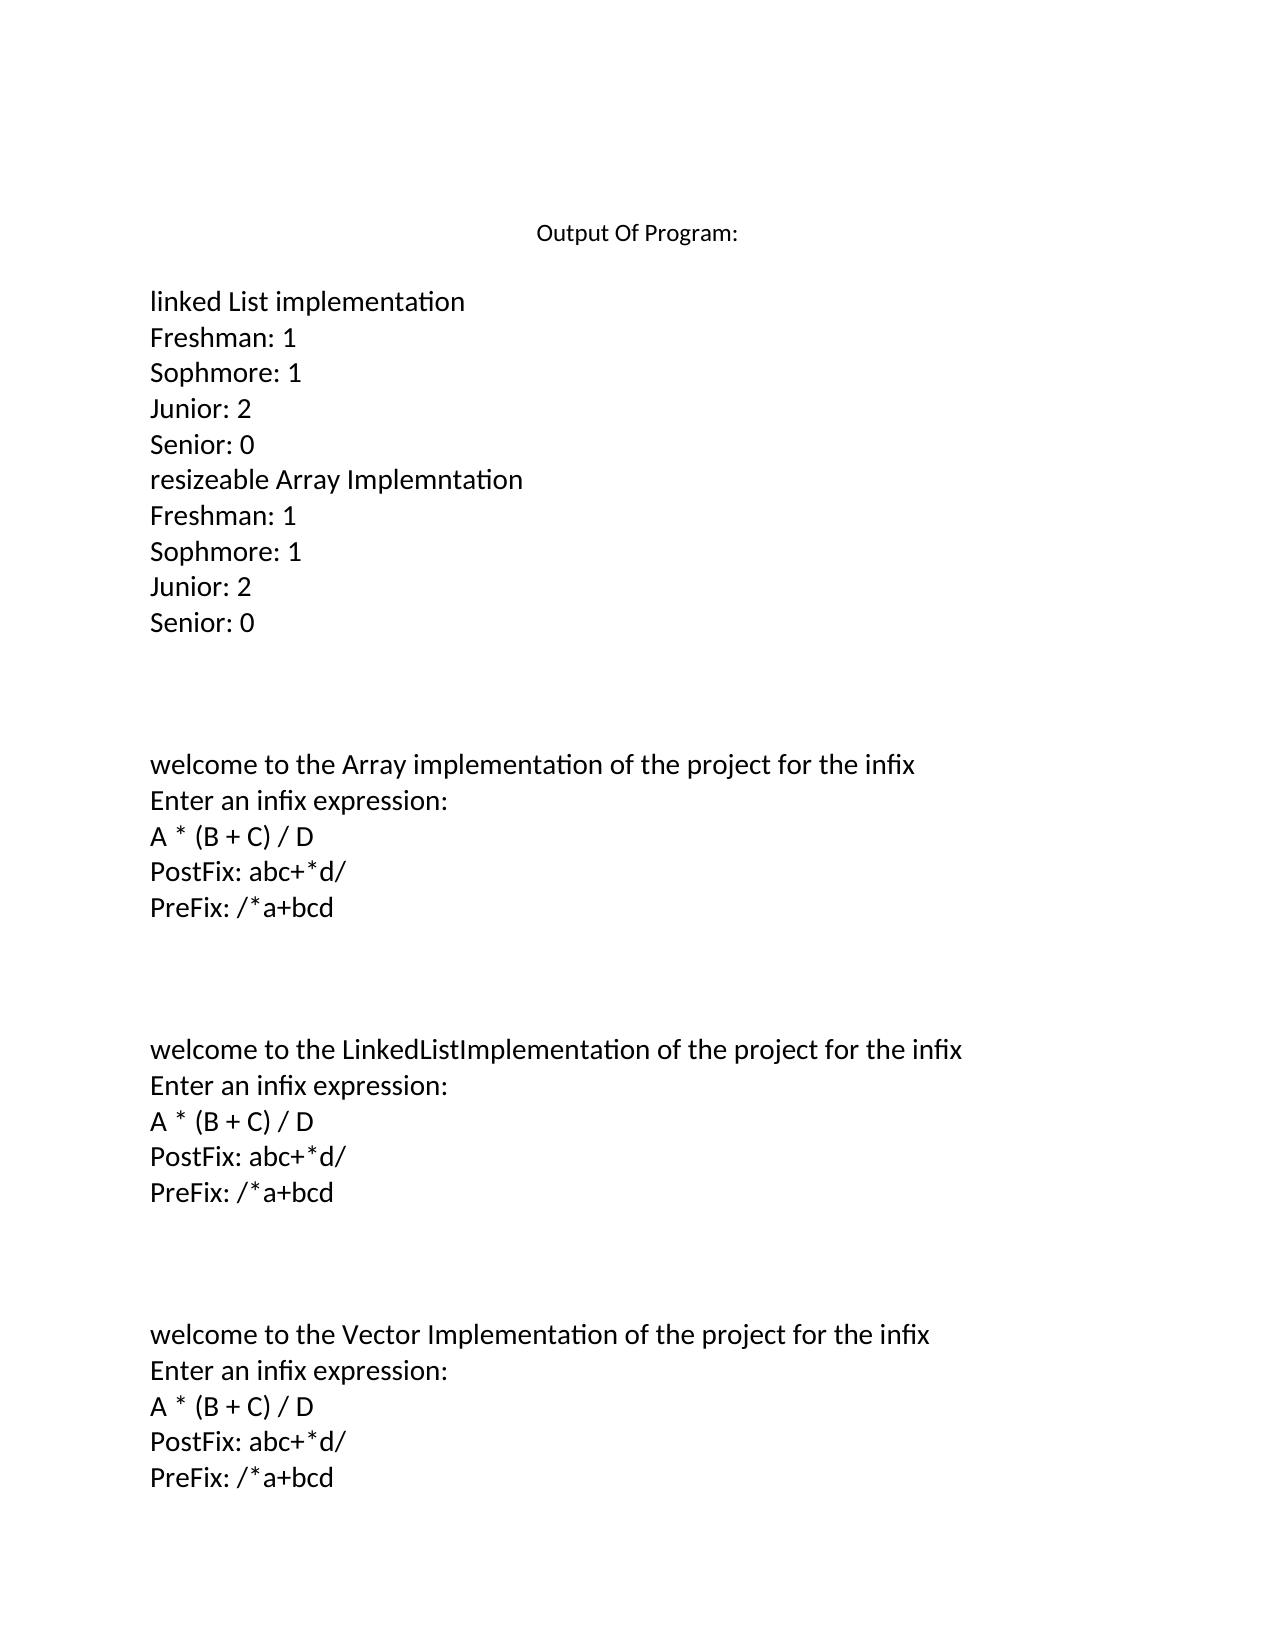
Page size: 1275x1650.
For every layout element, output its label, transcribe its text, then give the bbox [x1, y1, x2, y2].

text PreFix: /*a+bcd [150, 1459, 1125, 1494]
text Senior: 0 [150, 426, 1125, 461]
text Enter an infix expression: [150, 1352, 1125, 1388]
text A * (B + C) / D [150, 1388, 1125, 1423]
text A * (B + C) / D [150, 1103, 1125, 1138]
text welcome to the Array implementation of the project for the infix [150, 746, 1125, 782]
text resizeable Array Implemntation [150, 461, 1125, 497]
text welcome to the Vector Implementation of the project for the infix [150, 1316, 1125, 1352]
text Freshman: 1 [150, 319, 1125, 354]
text welcome to the LinkedListImplementation of the project for the infix [150, 1031, 1125, 1067]
text Senior: 0 [150, 604, 1125, 639]
text Enter an infix expression: [150, 1067, 1125, 1103]
text Sophmore: 1 [150, 354, 1125, 390]
text PostFix: abc+*d/ [150, 853, 1125, 889]
text A * (B + C) / D [150, 818, 1125, 853]
text PreFix: /*a+bcd [150, 889, 1125, 924]
text Output Of Program: [150, 217, 1125, 248]
text linked List implementation [150, 283, 1125, 319]
text Enter an infix expression: [150, 782, 1125, 818]
text Junior: 2 [150, 568, 1125, 604]
text Junior: 2 [150, 390, 1125, 426]
text Freshman: 1 [150, 497, 1125, 533]
text Sophmore: 1 [150, 533, 1125, 568]
text PostFix: abc+*d/ [150, 1138, 1125, 1174]
text PreFix: /*a+bcd [150, 1174, 1125, 1209]
text PostFix: abc+*d/ [150, 1423, 1125, 1459]
